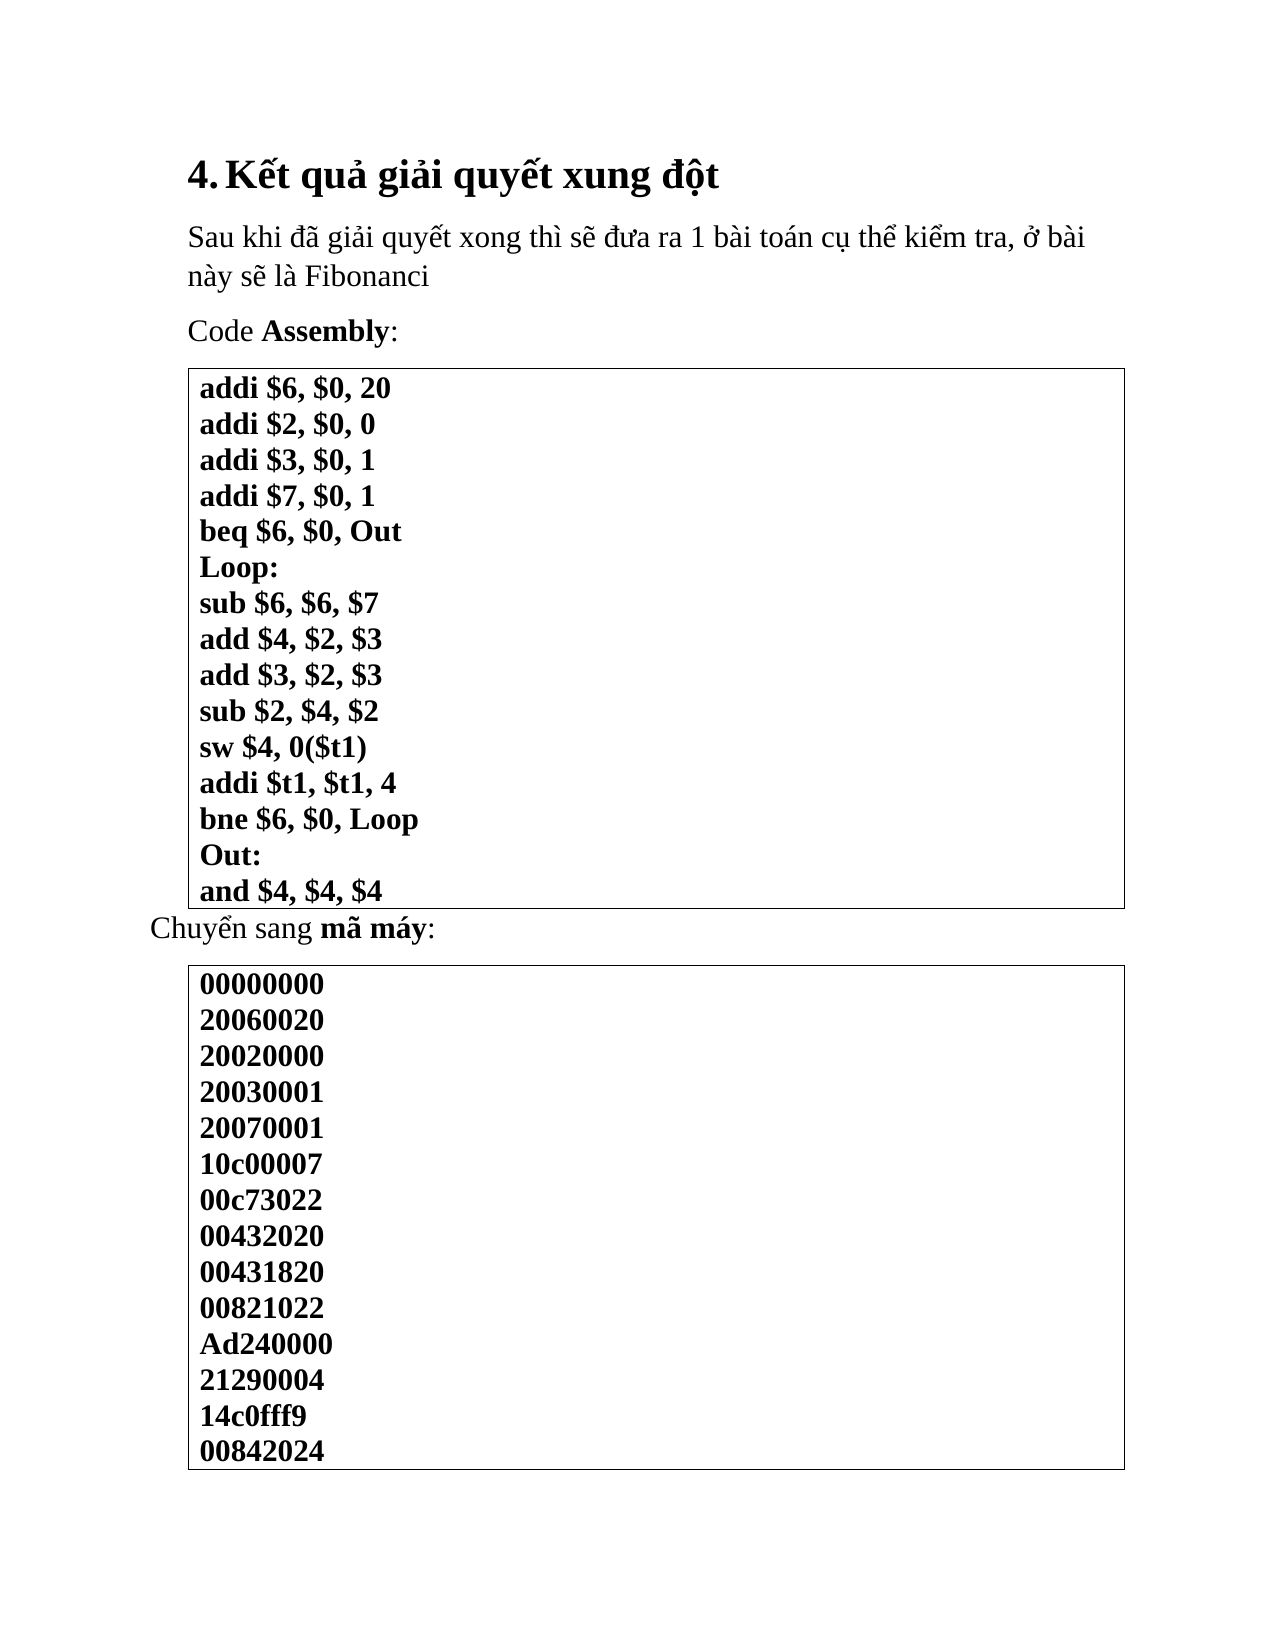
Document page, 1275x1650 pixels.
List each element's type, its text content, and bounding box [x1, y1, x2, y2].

text Sau khi đã giải quyết xong thì sẽ đưa ra 1 bài toán cụ thể kiểm tra, ở bài này sẽ là Fibonanci [187, 218, 1125, 293]
table_header 00000000 20060020 20020000 20030001 20070001 10c00007 00c73022 00432020 00431820 00821022 Ad240000 21290004 14c0fff9 00842024 [189, 966, 1124, 1469]
list Kết quả giải quyết xung đột [187, 150, 1125, 198]
table_header addi $6, $0, 20 addi $2, $0, 0 addi $3, $0, 1 addi $7, $0, 1 beq $6, $0, Out Loop: sub $6, $6, $7 add $4, $2, $3 add $3, $2, $3 sub $2, $4, $2 sw $4, 0($t1) addi $t1, $t1, 4 bne $6, $0, Loop Out: and $4, $4, $4 [189, 369, 1124, 908]
text Code Assembly: [187, 312, 1125, 348]
text Chuyển sang mã máy: [150, 909, 1125, 945]
